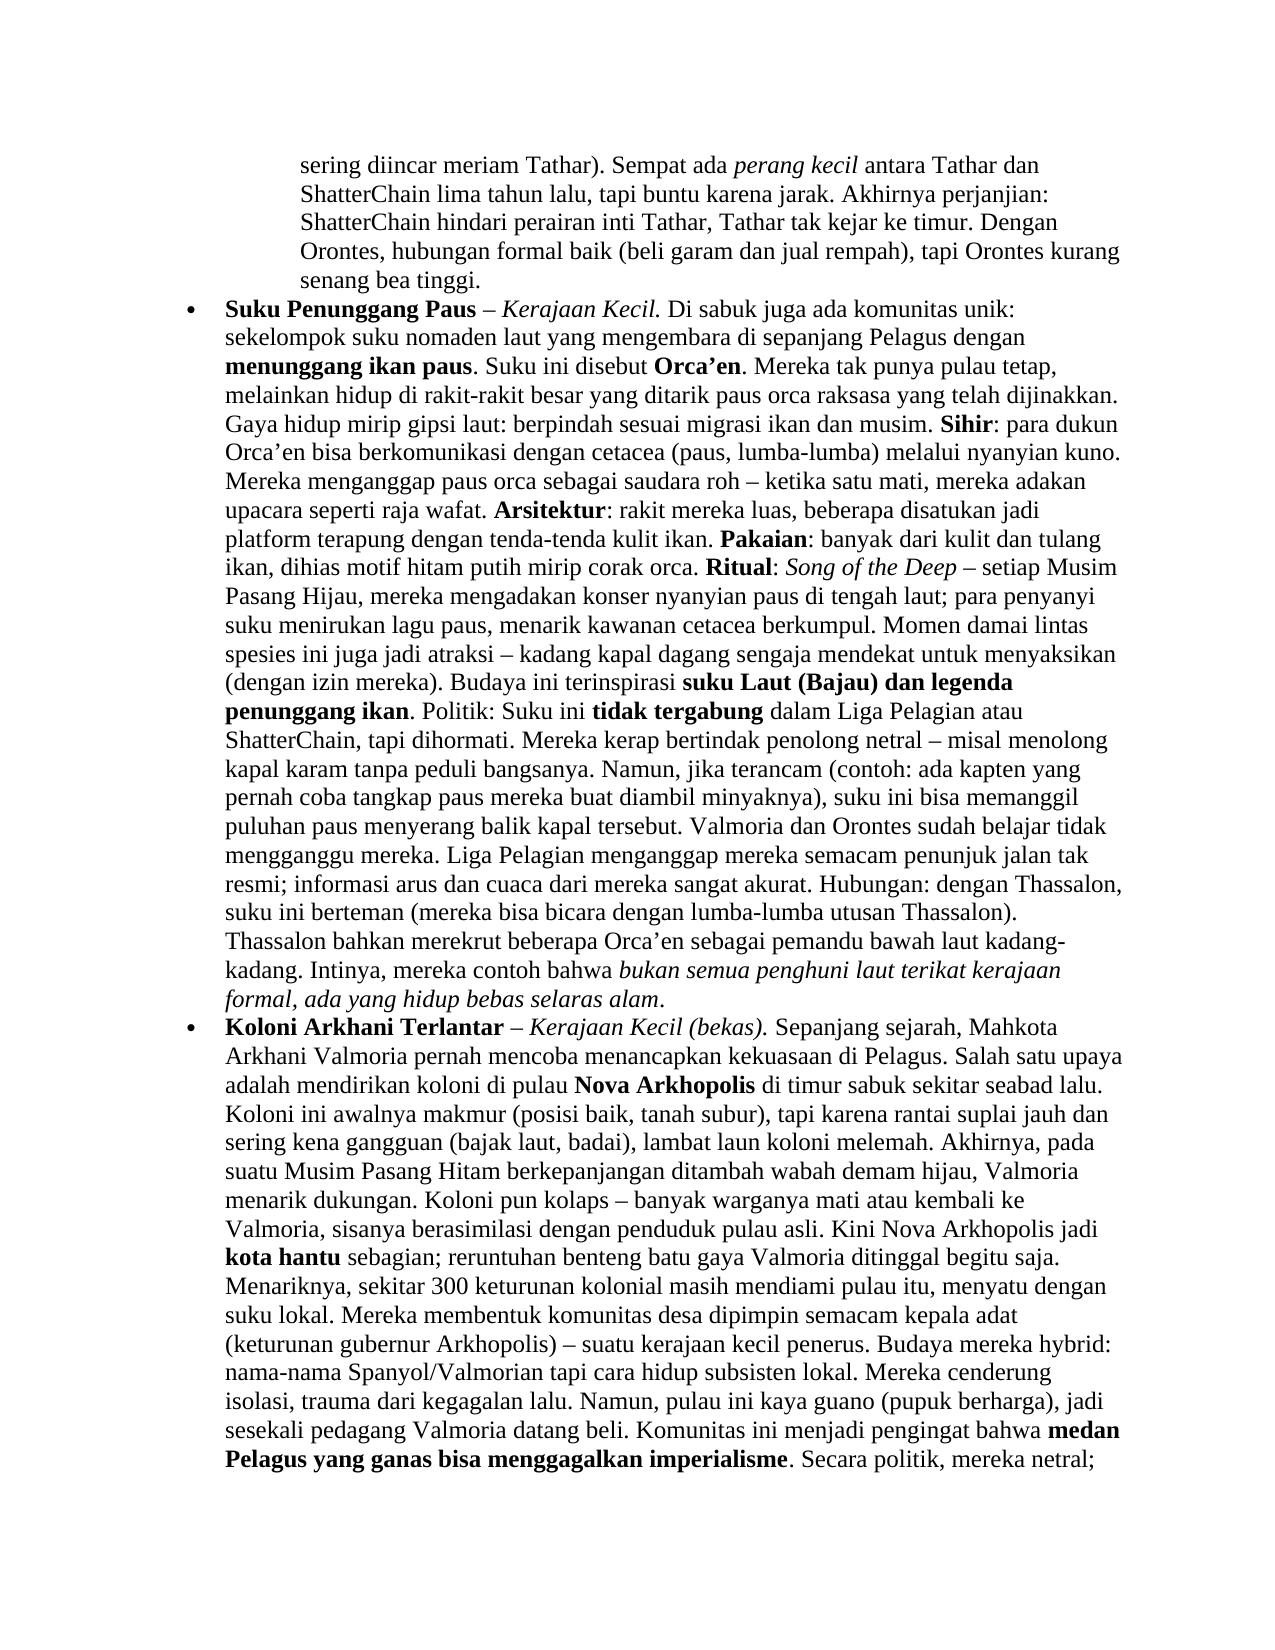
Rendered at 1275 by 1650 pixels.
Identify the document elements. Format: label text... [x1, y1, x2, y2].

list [262, 150, 1125, 294]
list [187, 1023, 1125, 1483]
list Suku Penunggang Paus – Kerajaan Kecil. Di sabuk juga ada komunitas unik: sekelompok suku nomaden laut yang mengembara di sepanjang Pelagus dengan menunggang ikan paus. Suku ini disebut Orca’en. Mereka tak punya pulau tetap, melainkan hidup di rakit-rakit besar yang ditarik paus orca raksasa yang telah dijinakkan. Gaya hidup mirip gipsi laut: berpindah sesuai migrasi ikan dan musim. Sihir: para dukun Orca’en bisa berkomunikasi dengan cetacea (paus, lumba-lumba) melalui nyanyian kuno. Mereka menganggap paus orca sebagai saudara roh – ketika satu mati, mereka adakan upacara seperti raja wafat. Arsitektur: rakit mereka luas, beberapa disatukan jadi platform terapung dengan tenda-tenda kulit ikan. Pakaian: banyak dari kulit dan tulang ikan, dihias motif hitam putih mirip corak orca. Ritual: Song of the Deep – setiap Musim Pasang Hijau, mereka mengadakan konser nyanyian paus di tengah laut; para penyanyi suku menirukan lagu paus, menarik kawanan cetacea berkumpul. Momen damai lintas spesies ini juga jadi atraksi – kadang kapal dagang sengaja mendekat untuk menyaksikan (dengan izin mereka). Budaya ini terinspirasi suku Laut (Bajau) dan legenda penunggang ikan. Politik: Suku ini tidak tergabung dalam Liga Pelagian atau ShatterChain, tapi dihormati. Mereka kerap bertindak penolong netral – misal menolong kapal karam tanpa peduli bangsanya. Namun, jika terancam (contoh: ada kapten yang pernah coba tangkap paus mereka buat diambil minyaknya), suku ini bisa memanggil puluhan paus menyerang balik kapal tersebut. Valmoria dan Orontes sudah belajar tidak mengganggu mereka. Liga Pelagian menganggap mereka semacam penunjuk jalan tak resmi; informasi arus dan cuaca dari mereka sangat akurat. Hubungan: dengan Thassalon, suku ini berteman (mereka bisa bicara dengan lumba-lumba utusan Thassalon). Thassalon bahkan merekrut beberapa Orca’en sebagai pemandu bawah laut kadang-kadang. Intinya, mereka contoh bahwa bukan semua penghuni laut terikat kerajaan formal, ada yang hidup bebas selaras alam. [187, 299, 1125, 1018]
